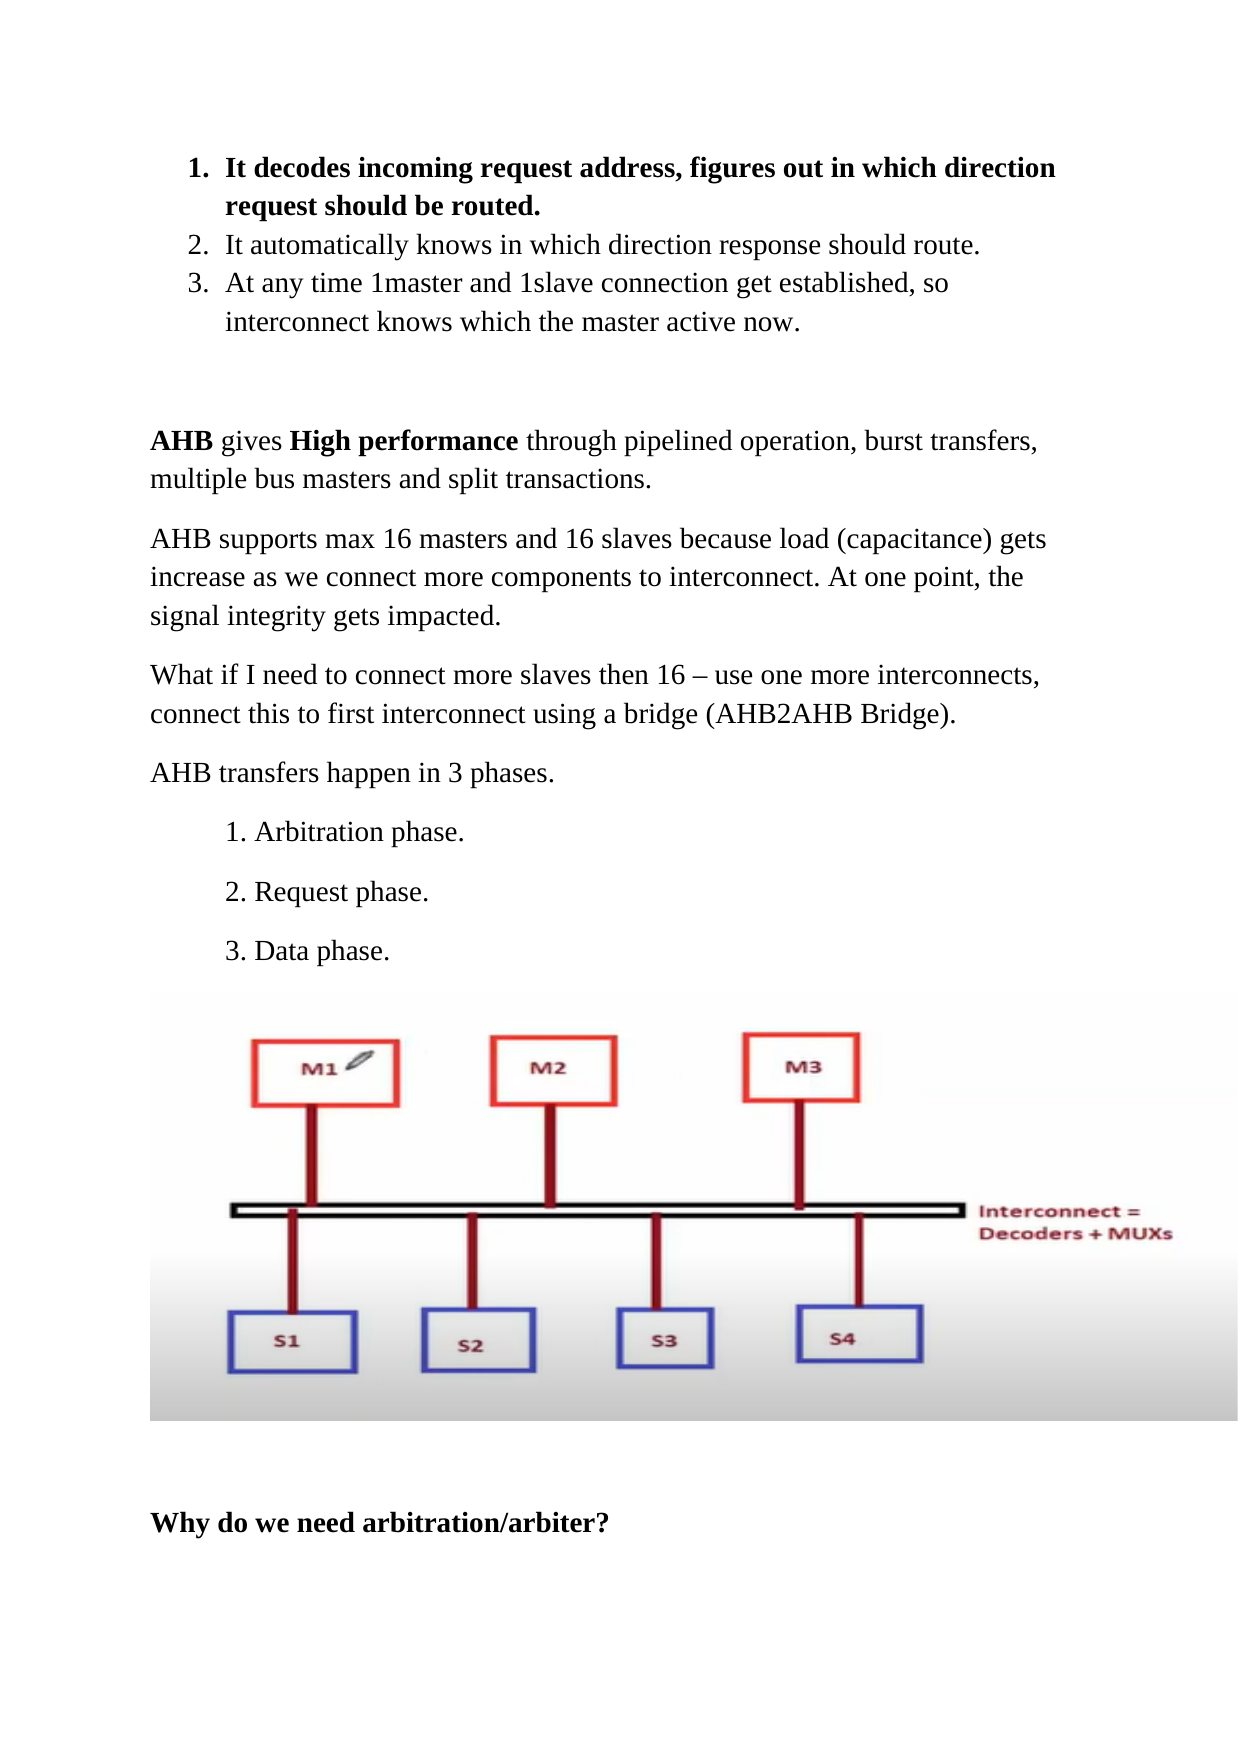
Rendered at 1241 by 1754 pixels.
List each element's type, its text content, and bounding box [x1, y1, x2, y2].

text What if I need to connect more slaves then 16 – use one more interconnects, connect this to first interconnect using a bridge (AHB2AHB Bridge). [150, 657, 1090, 729]
text 3. Data phase. [150, 933, 1090, 967]
text Why do we need arbitration/arbiter? [150, 1505, 1090, 1538]
text 1. Arbitration phase. [150, 814, 1090, 848]
text 2. Request phase. [150, 874, 1090, 907]
list It decodes incoming request address, figures out in which direction request should be routed. [187, 150, 1090, 222]
list It automatically knows in which direction response should route. [187, 227, 1090, 261]
list At any time 1master and 1slave connection get established, so interconnect knows which the master active now. [187, 266, 1090, 338]
text AHB gives High performance through pipelined operation, burst transfers, multiple bus masters and split transactions. [150, 423, 1090, 495]
picture [150, 992, 1238, 1421]
text AHB transfers happen in 3 phases. [150, 755, 1090, 789]
text AHB supports max 16 masters and 16 slaves because load (capacitance) gets increase as we connect more components to interconnect. At one point, the signal integrity gets impacted. [150, 521, 1090, 631]
